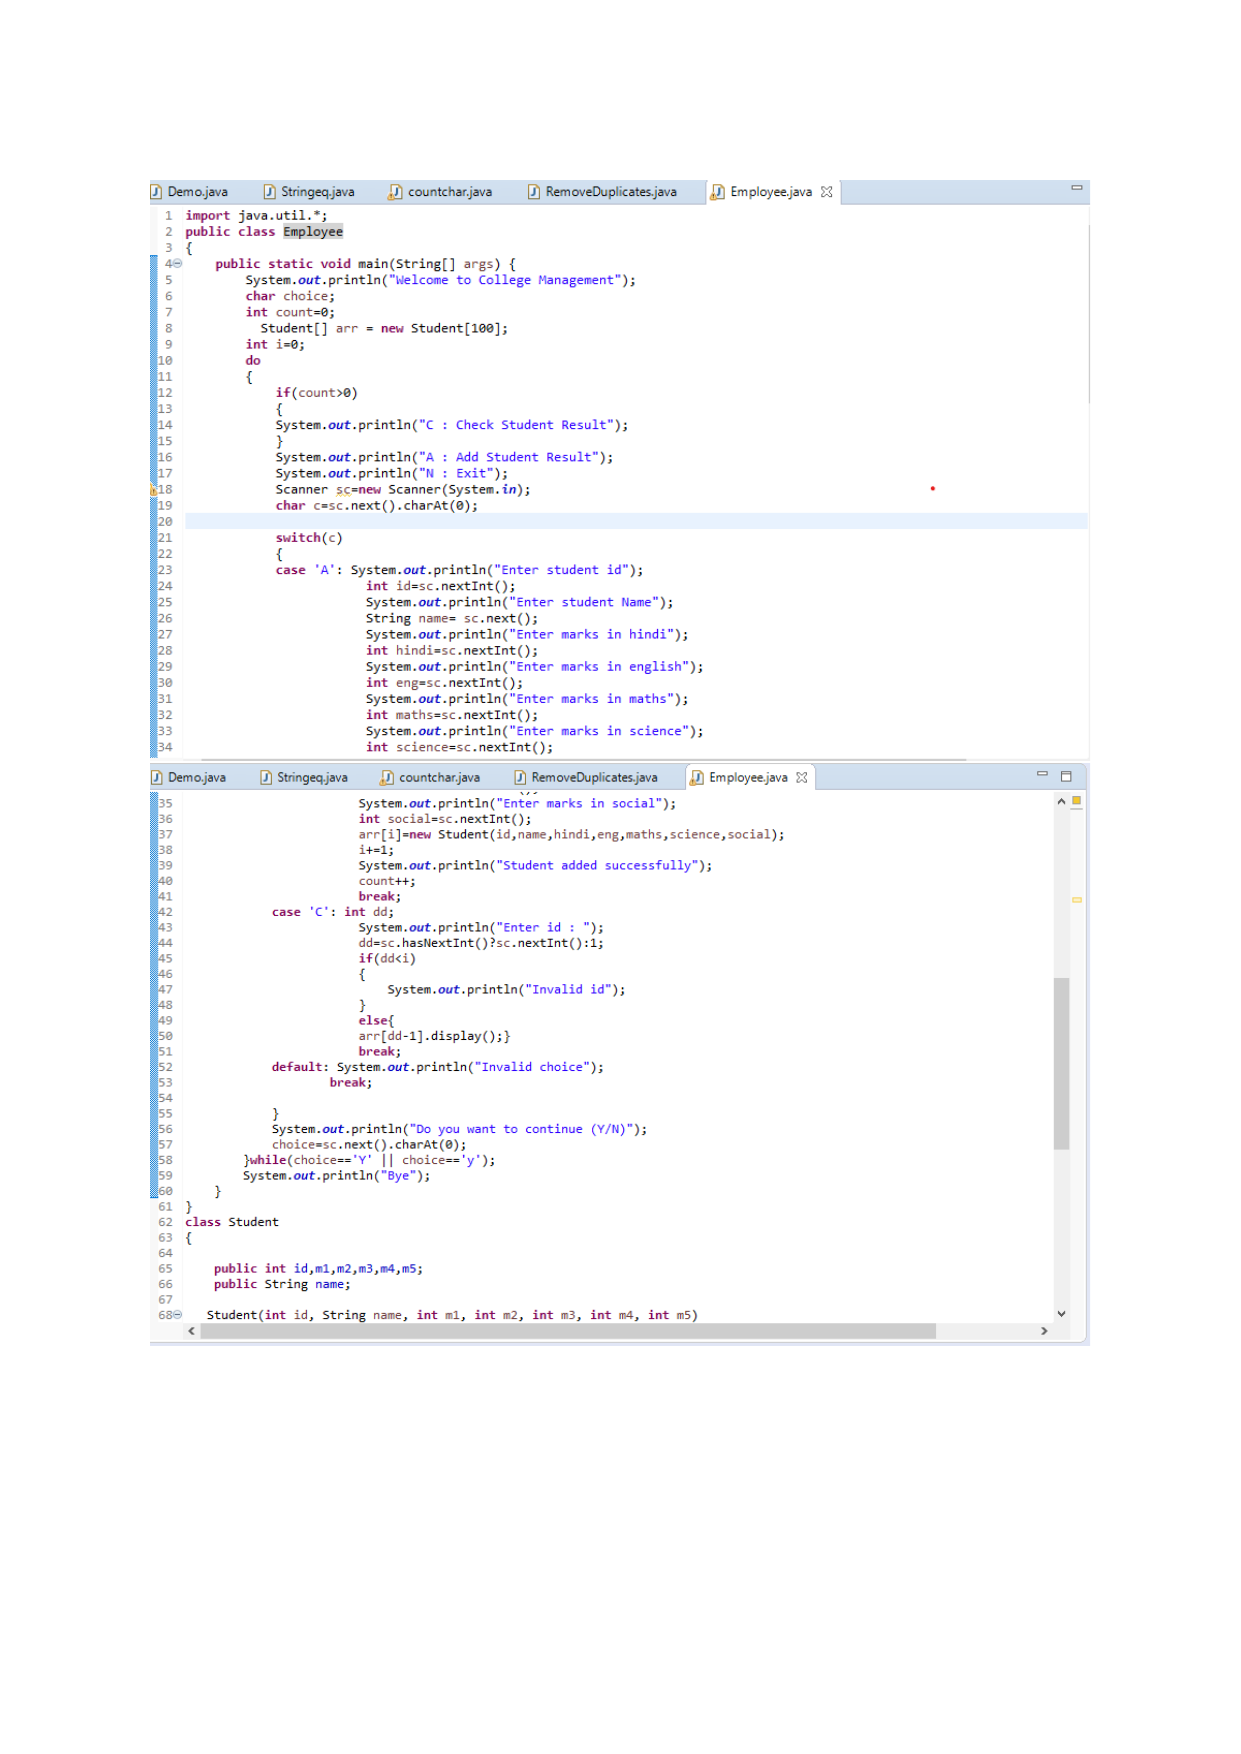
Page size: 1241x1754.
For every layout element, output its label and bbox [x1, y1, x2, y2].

picture [150, 763, 1091, 1346]
picture [150, 180, 1091, 761]
